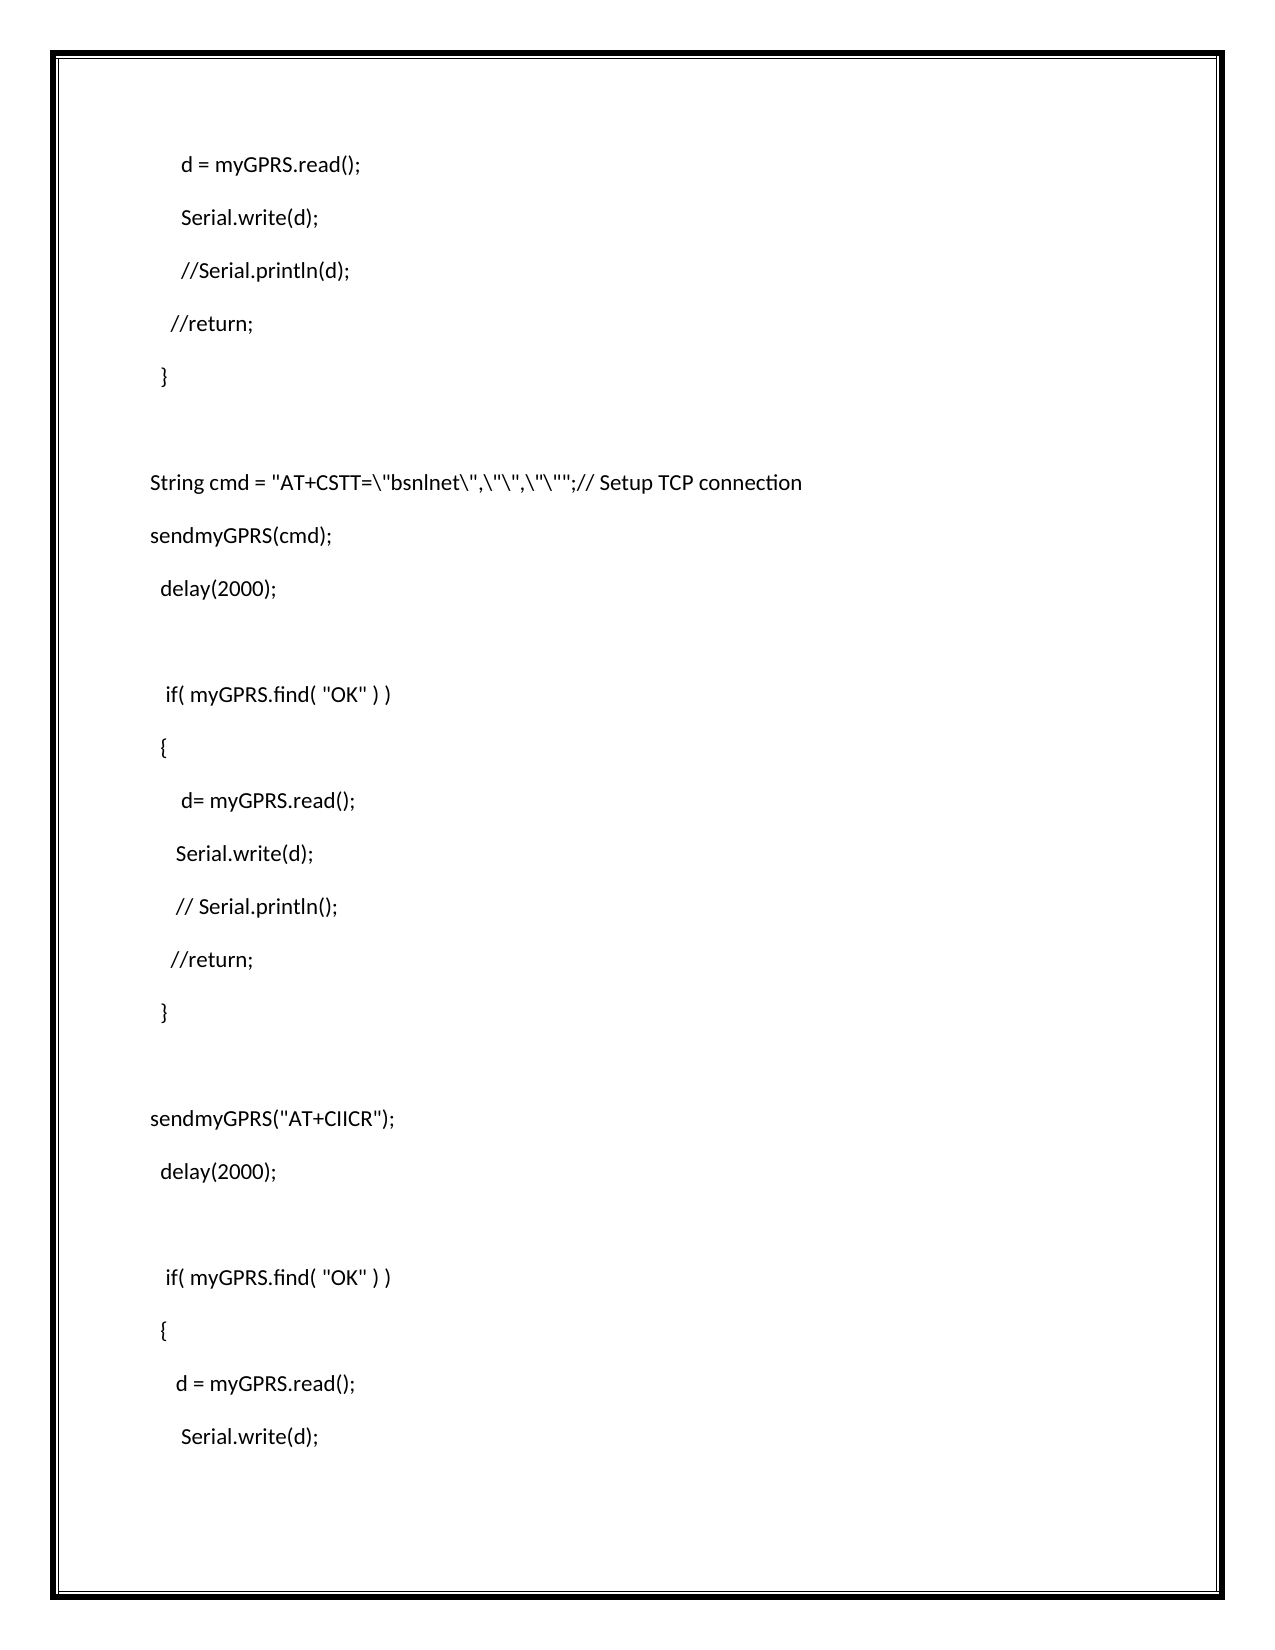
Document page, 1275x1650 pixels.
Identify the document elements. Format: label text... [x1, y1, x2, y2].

text Serial.write(d); [150, 203, 1125, 231]
text } [150, 362, 1125, 390]
text Serial.write(d); [150, 839, 1125, 867]
text Serial.write(d); [150, 1422, 1125, 1451]
text sendmyGPRS("AT+CIICR"); [150, 1104, 1125, 1132]
text d = myGPRS.read(); [150, 1369, 1125, 1397]
text sendmyGPRS(cmd); [150, 521, 1125, 549]
text } [150, 998, 1125, 1026]
text delay(2000); [150, 574, 1125, 602]
text delay(2000); [150, 1157, 1125, 1185]
text //Serial.println(d); [150, 256, 1125, 284]
text // Serial.println(); [150, 892, 1125, 920]
text d = myGPRS.read(); [150, 150, 1125, 178]
text { [150, 733, 1125, 761]
text d= myGPRS.read(); [150, 786, 1125, 814]
text { [150, 1316, 1125, 1344]
text if( myGPRS.find( "OK" ) ) [150, 680, 1125, 708]
text //return; [150, 945, 1125, 973]
text String cmd = "AT+CSTT=\"bsnlnet\",\"\",\"\"";// Setup TCP connection [150, 468, 1125, 496]
text if( myGPRS.find( "OK" ) ) [150, 1263, 1125, 1291]
text //return; [150, 309, 1125, 337]
